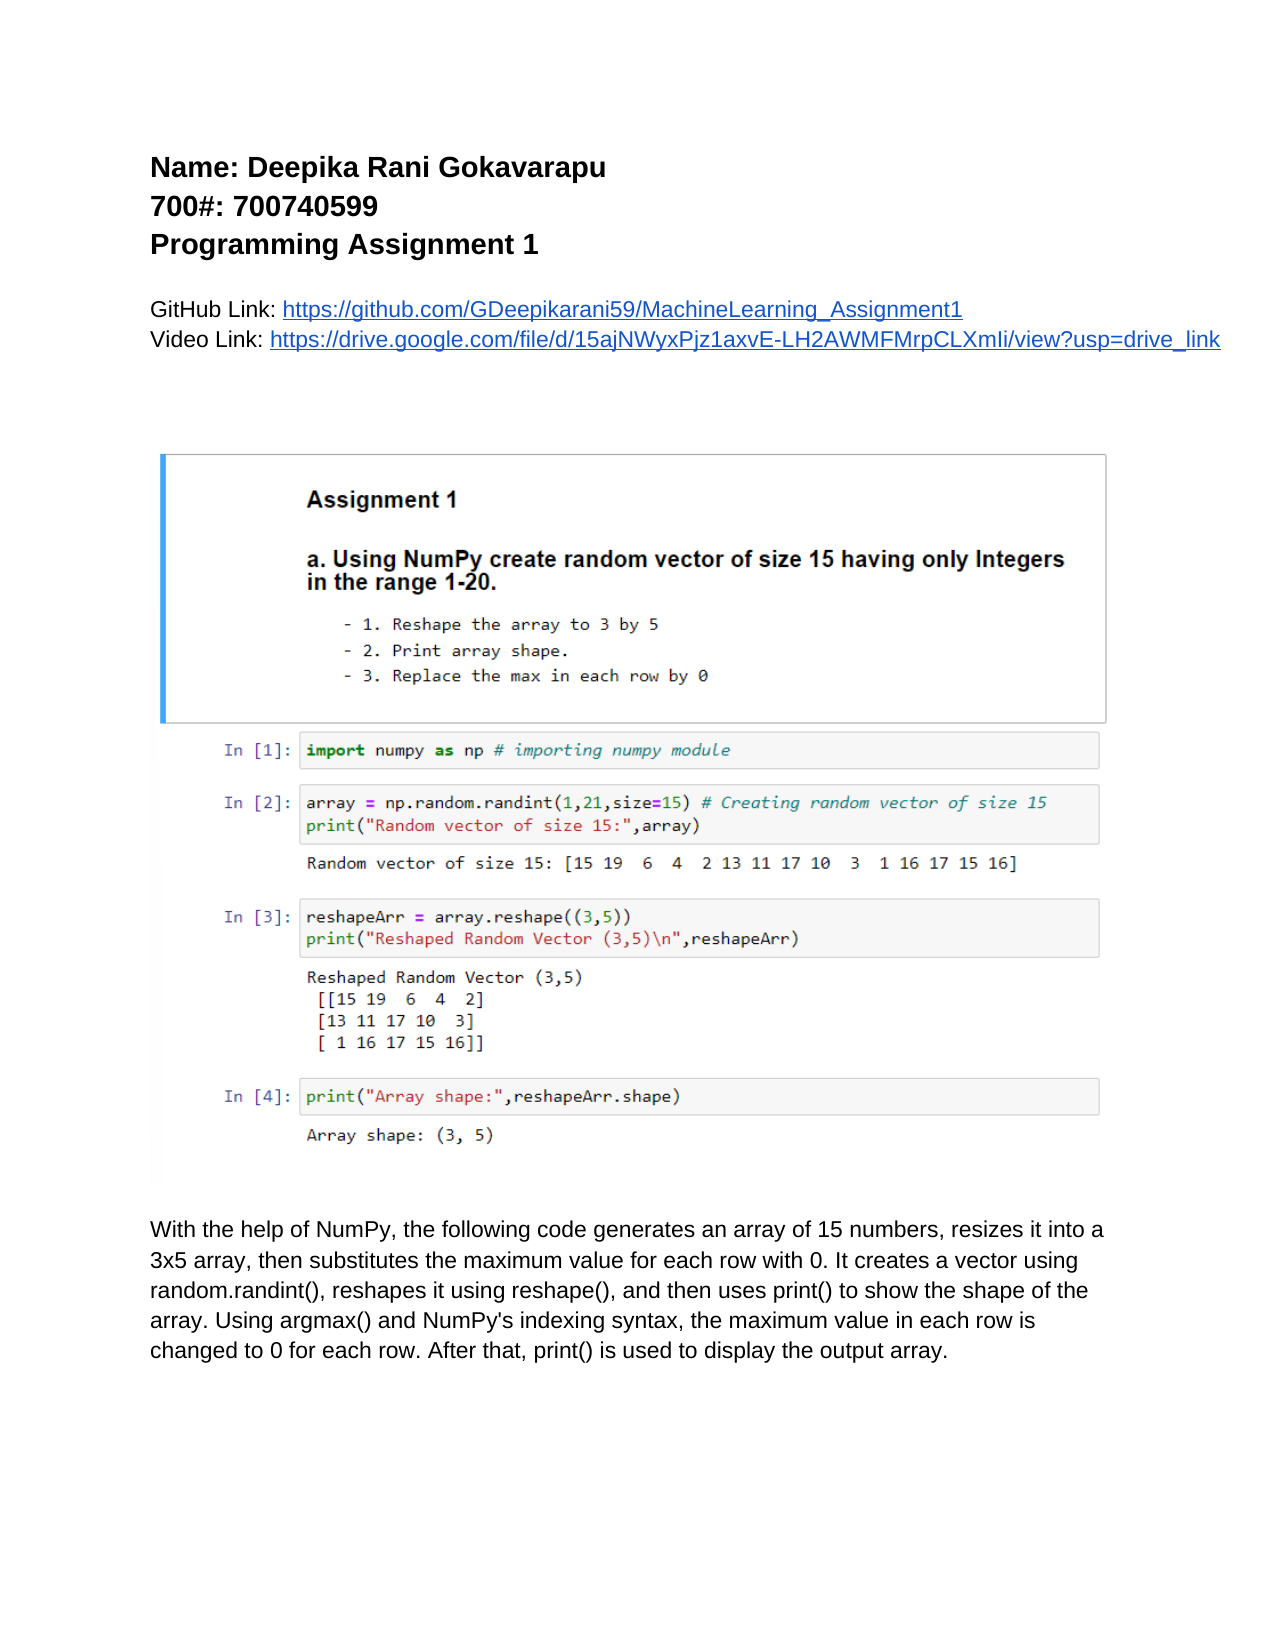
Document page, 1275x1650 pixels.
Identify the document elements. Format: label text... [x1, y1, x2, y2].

text 700#: 700740599 [150, 188, 1125, 222]
text With the help of NumPy, the following code generates an array of 15 numbers, resizes it into a 3x5 array, then substitutes the maximum value for each row with 0. It creates a vector using random.randint(), reshapes it using reshape(), and then uses print() to show the shape of the array. Using argmax() and NumPy's indexing syntax, the maximum value in each row is changed to 0 for each row. After that, print() is used to display the output array. [150, 1216, 1125, 1363]
text Programming Assignment 1 [150, 227, 1125, 261]
text GitHub Link: https://github.com/GDeepikarani59/MachineLearning_Assignment1 [150, 296, 1125, 322]
text Video Link: https://drive.google.com/file/d/15ajNWyxPjz1axvE-LH2AWMFMrpCLXmIi/view?usp=drive_link [150, 326, 1247, 352]
text Name: Deepika Rani Gokavarapu [150, 150, 1125, 183]
picture [150, 446, 1125, 1183]
